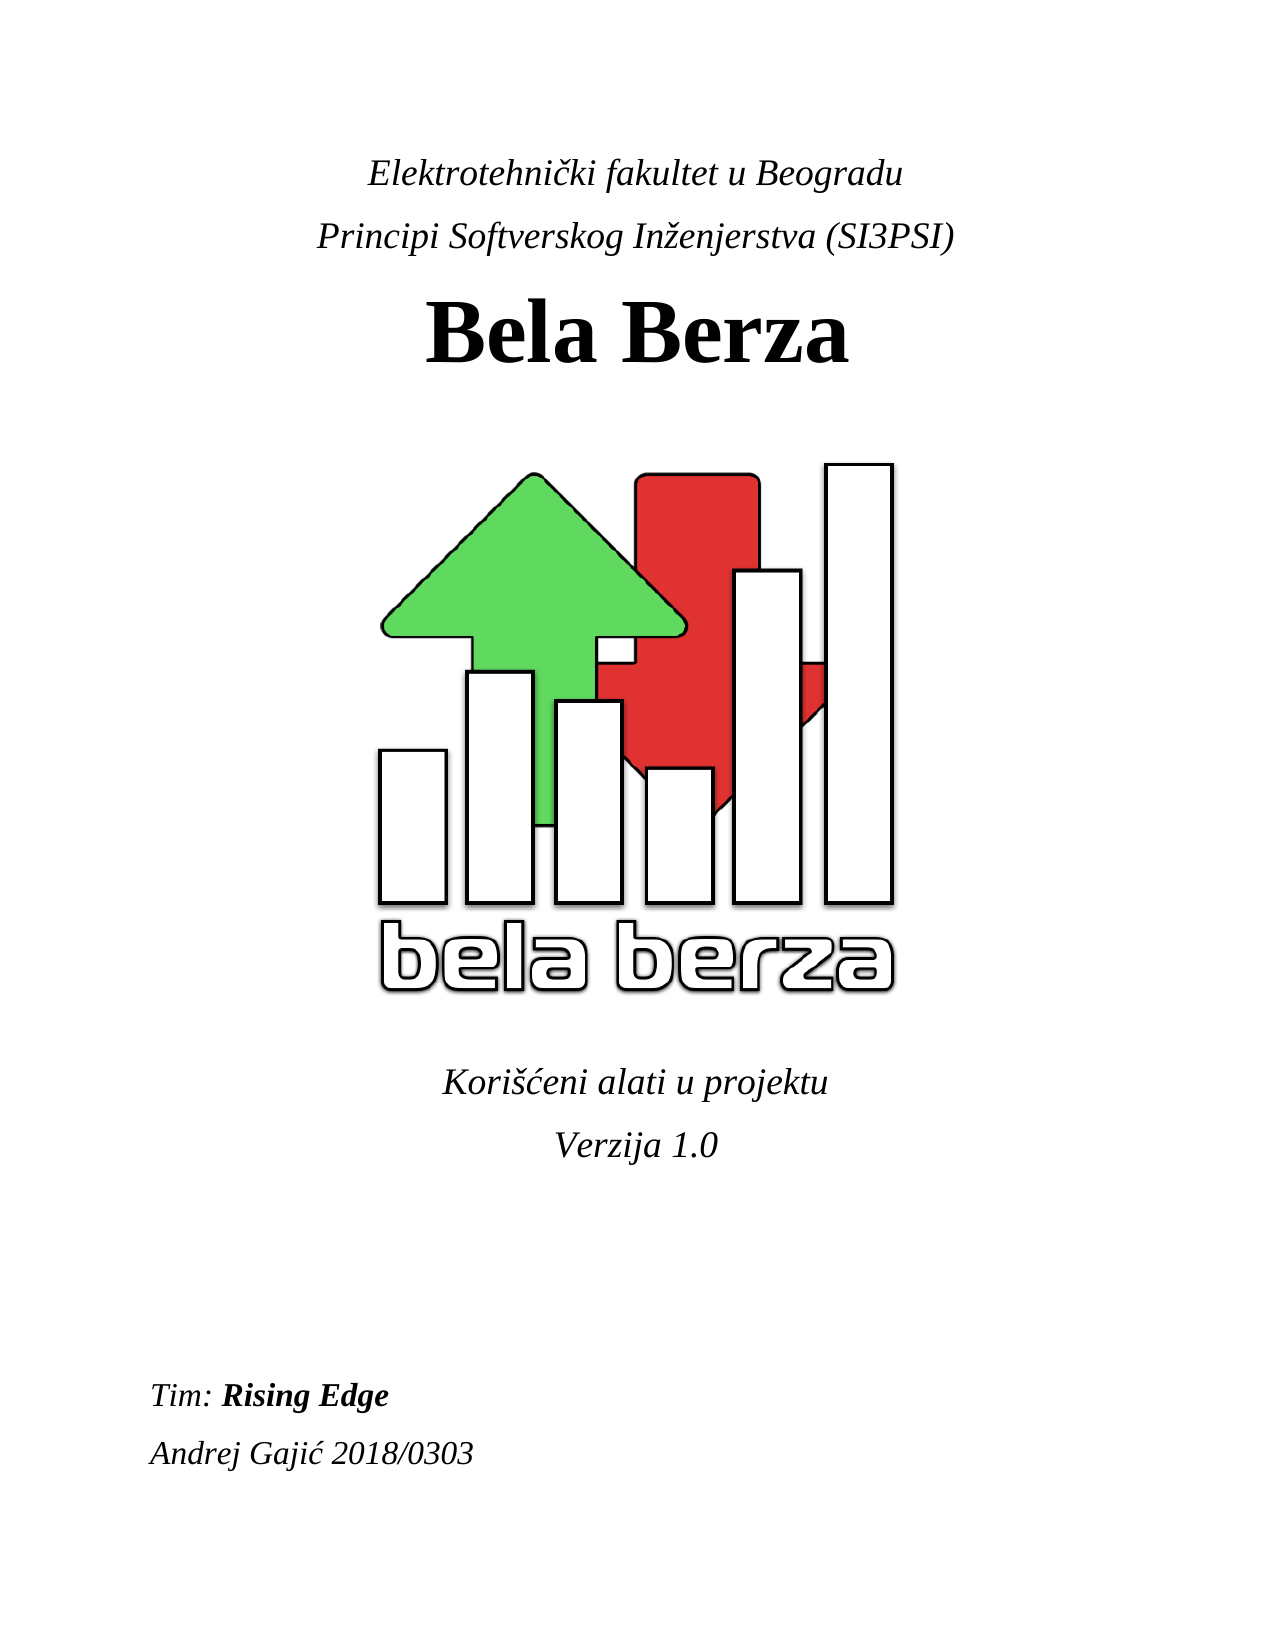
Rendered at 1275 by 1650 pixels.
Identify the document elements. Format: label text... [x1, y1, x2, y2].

text Principi Softverskog Inženjerstva (SI3PSI) [150, 213, 1125, 256]
text Verzija 1.0 [150, 1122, 1125, 1165]
text Elektrotehnički fakultet u Beogradu [150, 150, 1125, 193]
text Korišćeni alati u projektu [150, 1059, 1125, 1102]
text Andrej Gajić 2018/0303 [150, 1433, 1125, 1472]
picture [330, 406, 945, 1040]
text Bela Berza [150, 276, 1125, 382]
text Tim: Rising Edge [150, 1375, 1125, 1413]
